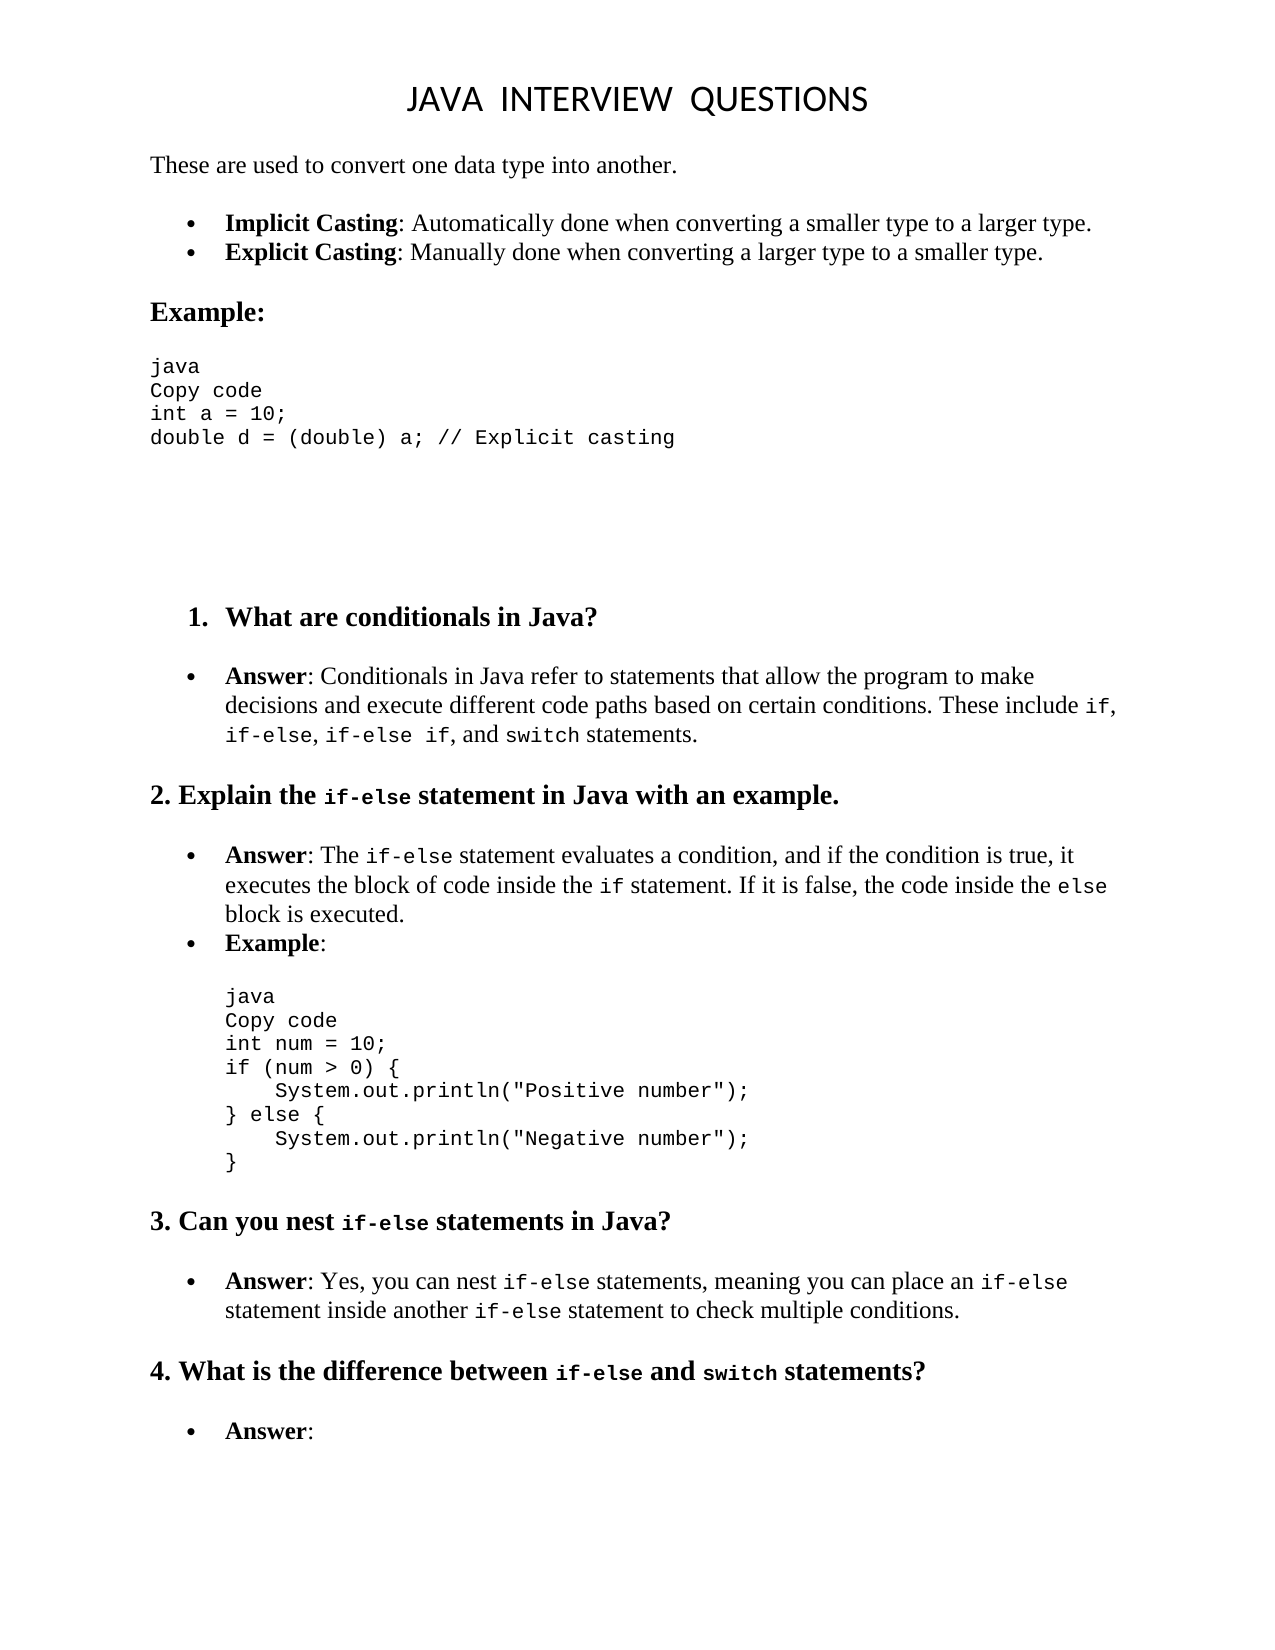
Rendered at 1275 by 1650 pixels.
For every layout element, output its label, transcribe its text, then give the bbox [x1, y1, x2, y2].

list Answer: [187, 1416, 1125, 1445]
text java [225, 986, 1125, 1009]
text Copy code [150, 380, 1125, 403]
text 2. Explain the if-else statement in Java with an example. [150, 778, 1125, 811]
text 4. What is the difference between if-else and switch statements? [150, 1354, 1125, 1387]
text int a = 10; [150, 403, 1125, 427]
text if (num > 0) { [225, 1057, 1125, 1081]
text int num = 10; [225, 1033, 1125, 1057]
text System.out.println("Positive number"); [225, 1081, 1125, 1104]
list Implicit Casting: Automatically done when converting a smaller type to a larger type. [187, 208, 1125, 237]
text System.out.println("Negative number"); [225, 1128, 1125, 1151]
list Answer: Conditionals in Java refer to statements that allow the program to make decisions and execute different code paths based on certain conditions. These include if, if-else, if-else if, and switch statements. [187, 661, 1125, 749]
text Copy code [225, 1009, 1125, 1033]
text } [225, 1151, 1125, 1175]
text double d = (double) a; // Explicit casting [150, 427, 1125, 451]
text These are used to convert one data type into another. [150, 150, 1125, 179]
list What are conditionals in Java? [187, 600, 1125, 632]
list Answer: The if-else statement evaluates a condition, and if the condition is true, it executes the block of code inside the if statement. If it is false, the code inside the else block is executed. [187, 840, 1125, 928]
list Example: [187, 928, 1125, 957]
text java [150, 356, 1125, 380]
text 3. Can you nest if-else statements in Java? [150, 1204, 1125, 1237]
text Example: [150, 294, 1125, 327]
text } else { [225, 1104, 1125, 1128]
list Answer: Yes, you can nest if-else statements, meaning you can place an if-else statement inside another if-else statement to check multiple conditions. [187, 1266, 1125, 1325]
list Explicit Casting: Manually done when converting a larger type to a smaller type. [187, 237, 1125, 265]
